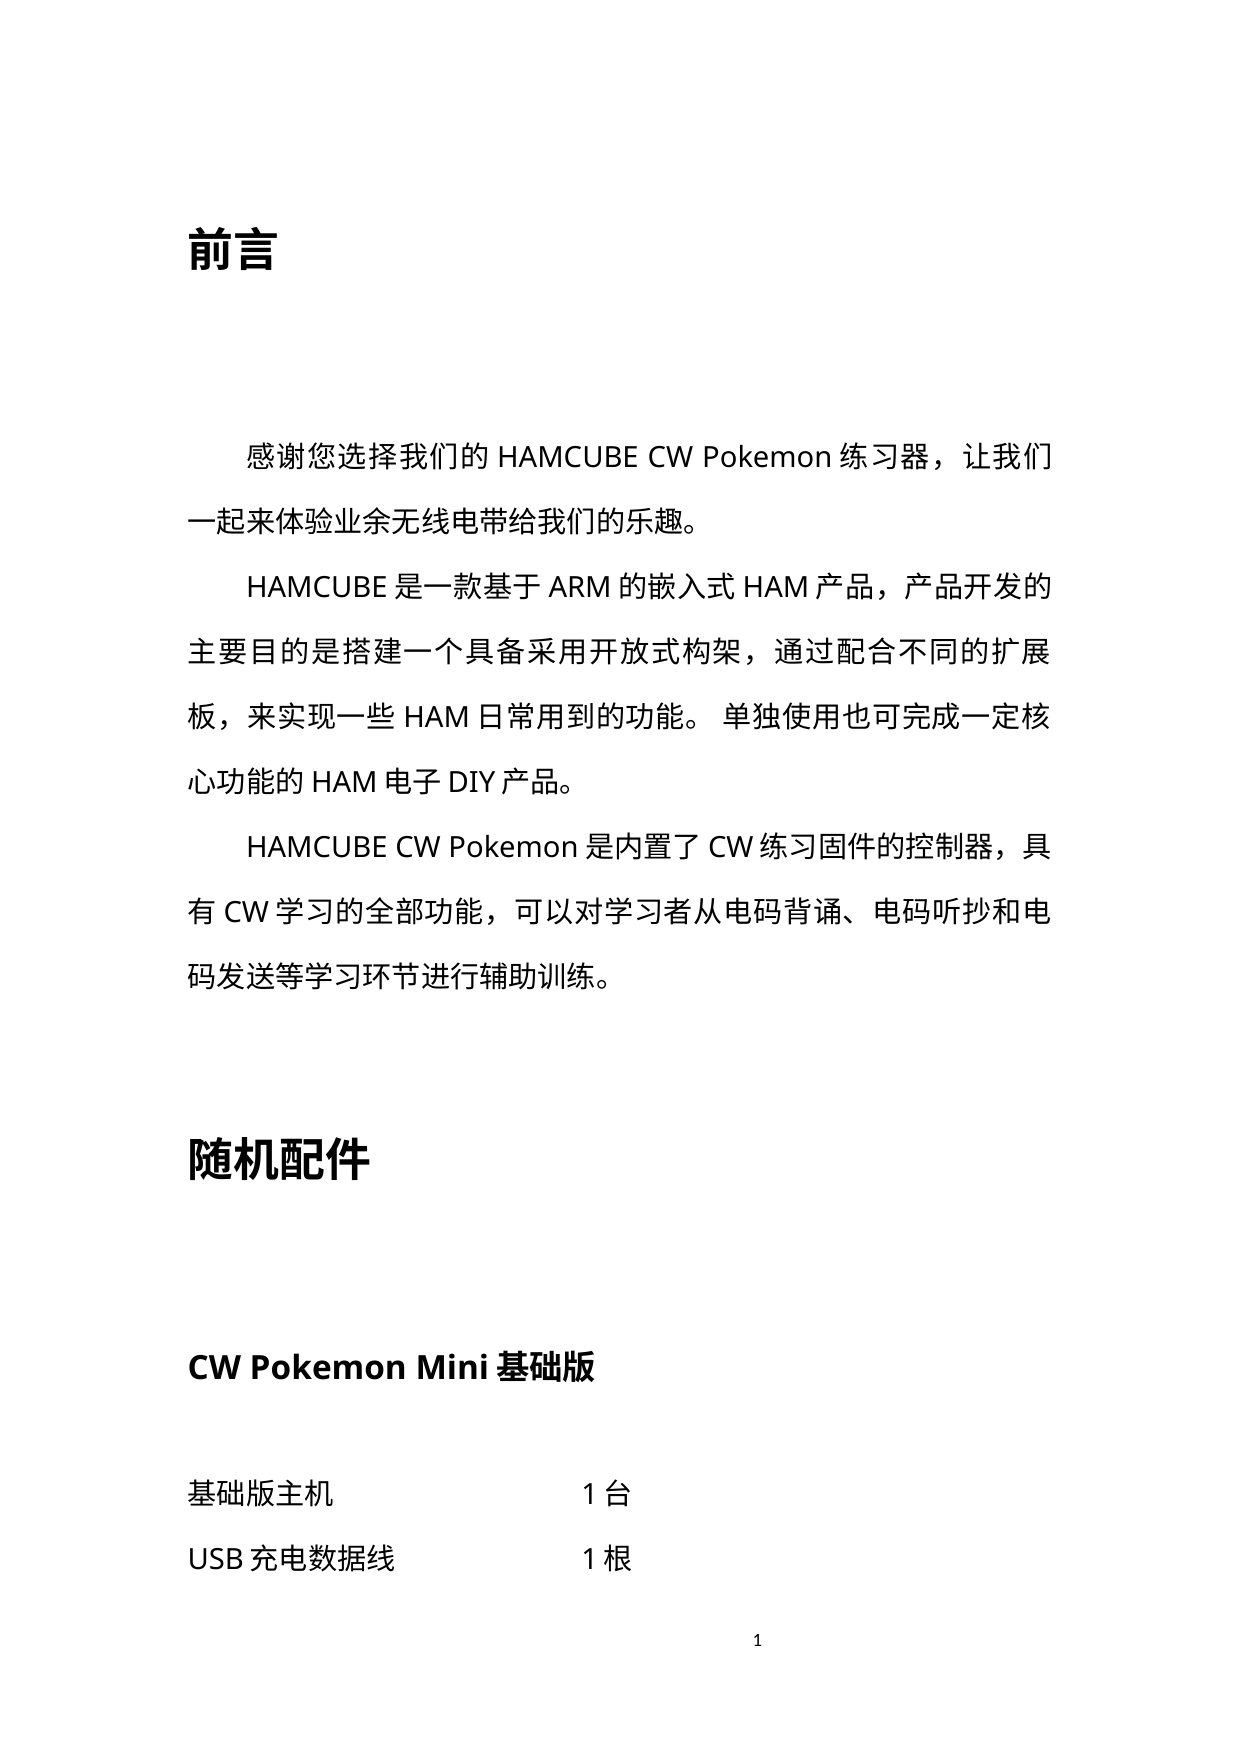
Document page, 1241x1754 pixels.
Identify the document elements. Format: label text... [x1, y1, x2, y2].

subtitle CW Pokemon Mini基础版 [187, 1332, 1053, 1397]
subtitle 随机配件 [187, 1107, 1053, 1205]
text 基础版主机 1台 [187, 1459, 1053, 1524]
subtitle 前言 [187, 197, 1053, 295]
text HAMCUBE是一款基于ARM的嵌入式HAM产品，产品开发的主要目的是搭建一个具备采用开放式构架，通过配合不同的扩展板，来实现一些HAM日常用到的功能。 单独使用也可完成一定核心功能的 HAM电子DIY产品。 [187, 552, 1053, 812]
text 感谢您选择我们的HAMCUBE CW Pokemon练习器，让我们一起来体验业余无线电带给我们的乐趣。 [187, 422, 1053, 552]
text USB充电数据线 1根 [187, 1524, 1053, 1589]
text HAMCUBE CW Pokemon是内置了CW练习固件的控制器，具有CW学习的全部功能，可以对学习者从电码背诵、电码听抄和电码发送等学习环节进行辅助训练。 [187, 812, 1053, 1007]
